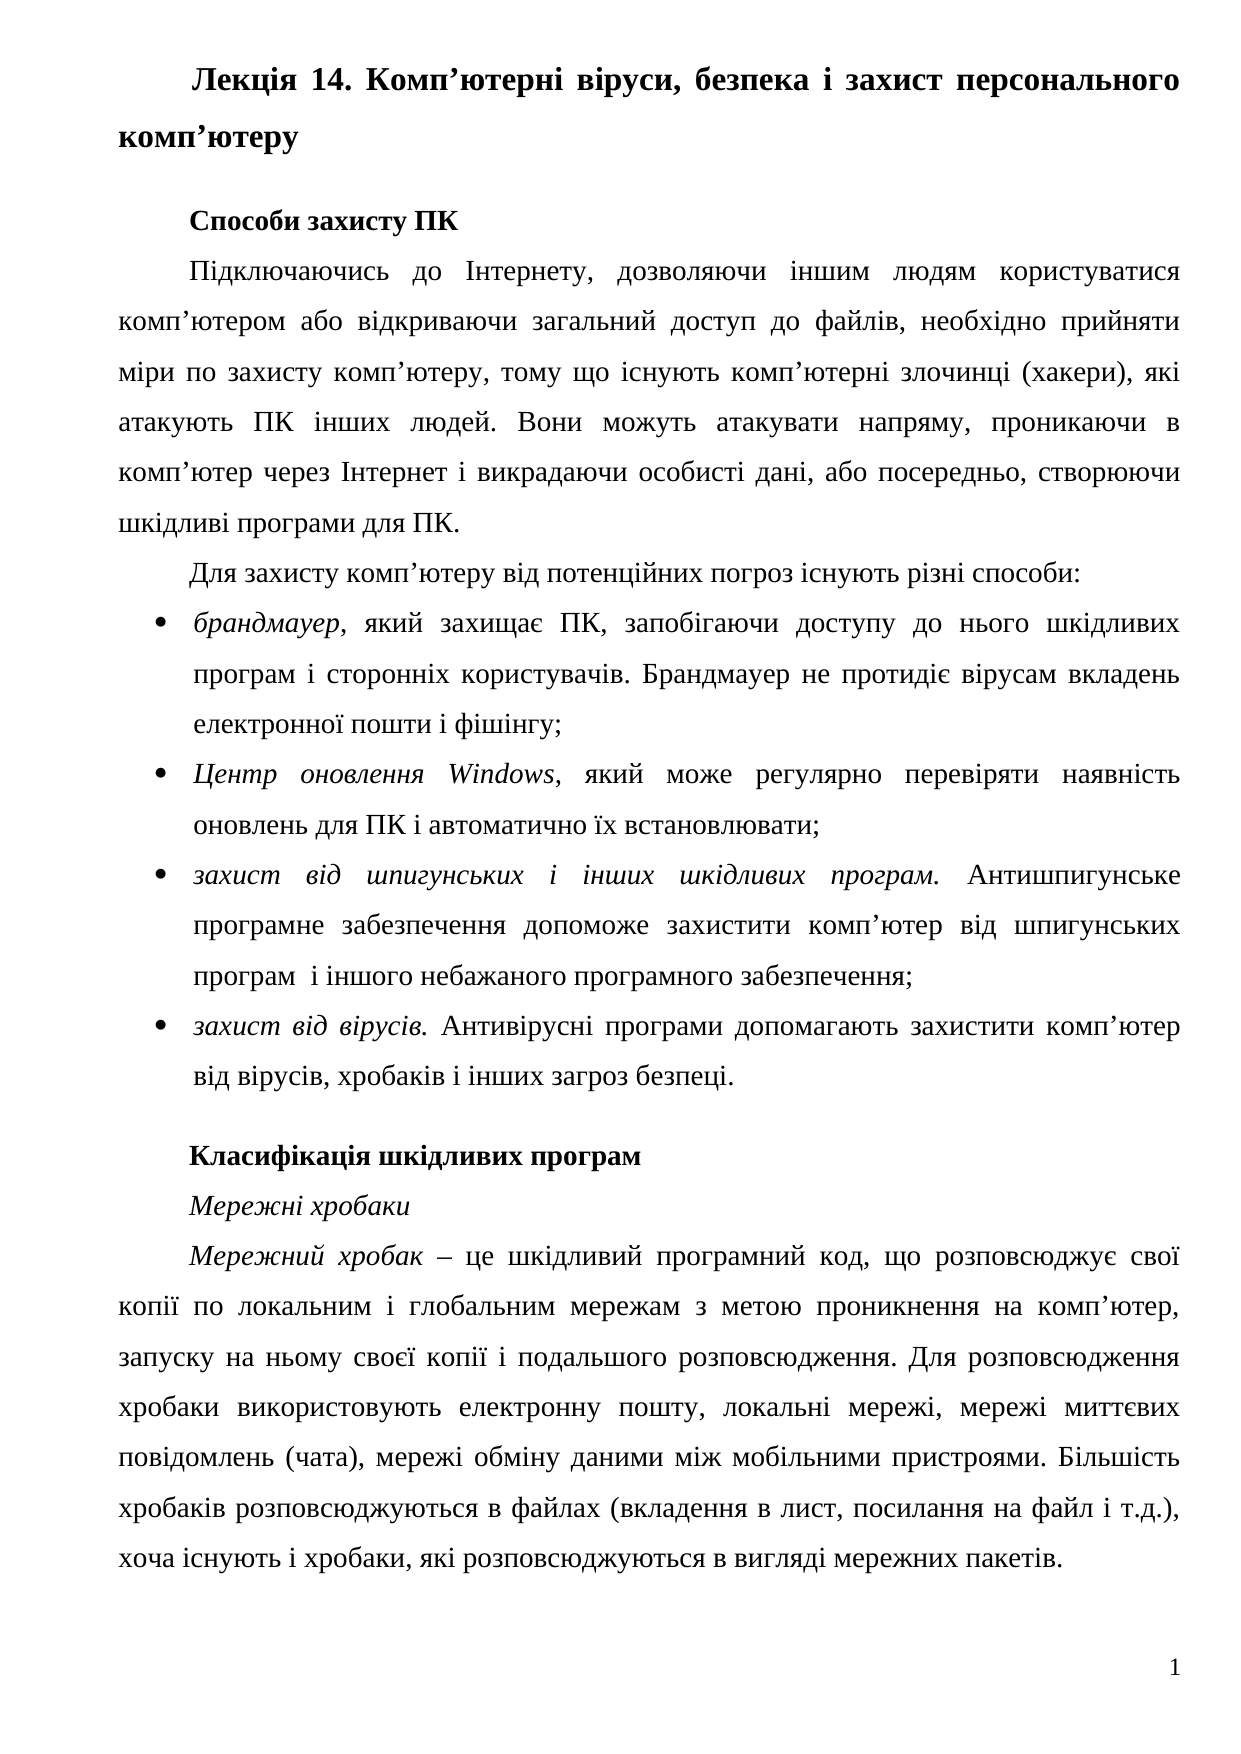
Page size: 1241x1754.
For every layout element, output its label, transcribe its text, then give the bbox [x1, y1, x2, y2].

text Мережні хробаки [118, 1188, 1181, 1221]
list брандмауер, який захищає ПК, запобігаючи доступу до нього шкідливих програм і сторонніх користувачів. Брандмауер не протидіє вірусам вкладень електронної пошти і фішінгу; [156, 605, 1181, 739]
text Для захисту комп’ютеру від потенційних погроз існують різні способи: [118, 555, 1181, 588]
list захист від шпигунських і інших шкідливих програм. Антишпигунське програмне забезпечення допоможе захистити комп’ютер від шпигунських програм і іншого небажаного програмного забезпечення; [156, 857, 1181, 991]
text Способи захисту ПК [118, 203, 1181, 236]
text Мережний хробак – це шкідливий програмний код, що розповсюджує свої копії по локальним і глобальним мережам з метою проникнення на комп’ютер, запуску на ньому своєї копії і подальшого розповсюдження. Для розповсюдження хробаки використовують електронну пошту, локальні мережі, мережі миттєвих повідомлень (чата), мережі обміну даними між мобільними пристроями. Більшість хробаків розповсюджуються в файлах (вкладення в лист, посилання на файл і т.д.), хоча існують і хробаки, які розповсюджуються в вигляді мережних пакетів. [118, 1238, 1181, 1574]
text Класифікація шкідливих програм [118, 1138, 1181, 1171]
text Лекція 14. Комп’ютерні віруси, безпека і захист персонального комп’ютеру [118, 59, 1181, 155]
text Підключаючись до Інтернету, дозволяючи іншим людям користуватися комп’ютером або відкриваючи загальний доступ до файлів, необхідно прийняти міри по захисту комп’ютеру, тому що існують комп’ютерні злочинці (хакери), які атакують ПК інших людей. Вони можуть атакувати напряму, проникаючи в комп’ютер через Інтернет і викрадаючи особисті дані, або посередньо, створюючи шкідливі програми для ПК. [118, 253, 1181, 538]
list Центр оновлення Windows, який може регулярно перевіряти наявність оновлень для ПК і автоматично їх встановлювати; [156, 756, 1181, 840]
list захист від вірусів. Антивірусні програми допомагають захистити комп’ютер від вірусів, хробаків і інших загроз безпеці. [156, 1008, 1181, 1092]
